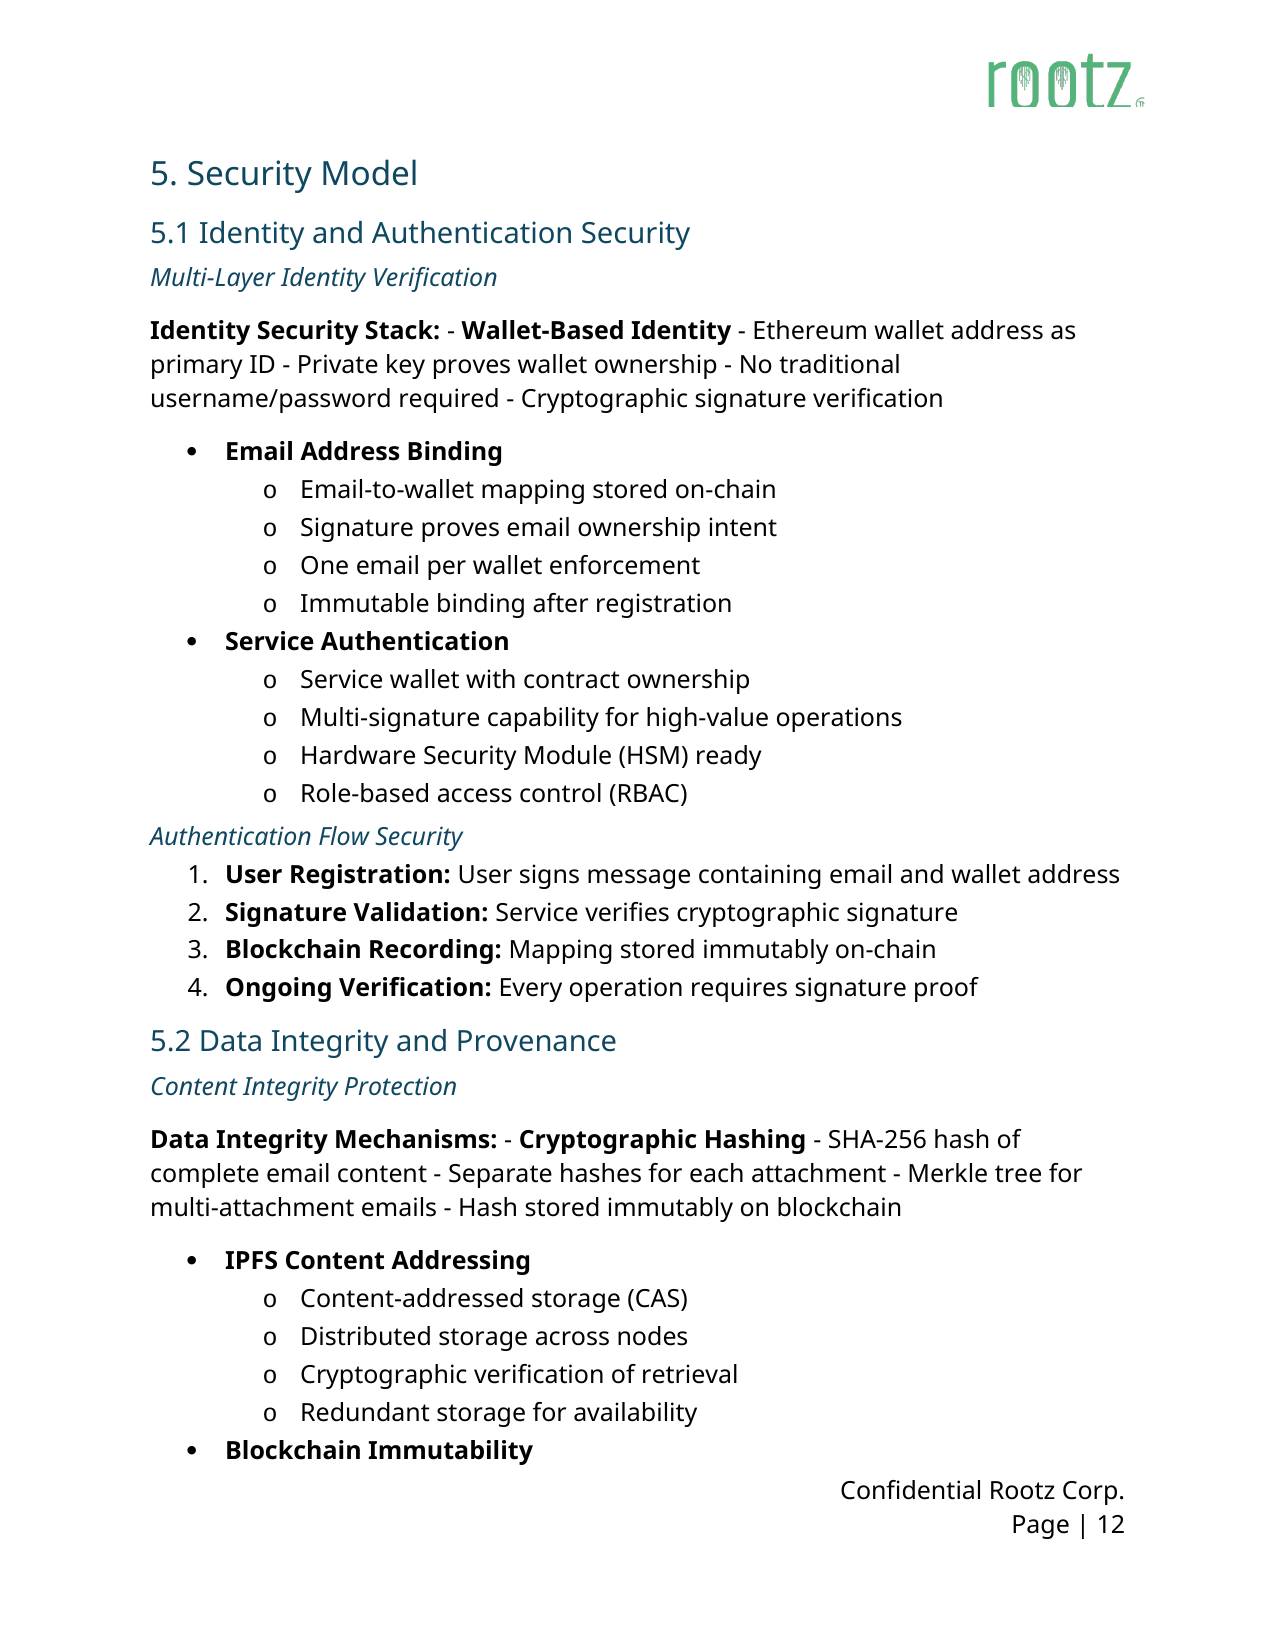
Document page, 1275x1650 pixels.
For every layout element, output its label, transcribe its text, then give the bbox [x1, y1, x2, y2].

list Role-based access control (RBAC) [262, 776, 1125, 810]
list Signature proves email ownership intent [262, 510, 1125, 544]
subtitle Content Integrity Protection [150, 1069, 1125, 1103]
list Multi-signature capability for high-value operations [262, 699, 1125, 734]
list Immutable binding after registration [262, 586, 1125, 620]
list Email Address Binding [187, 434, 1125, 468]
list Distributed storage across nodes [262, 1318, 1125, 1352]
list Redundant storage for availability [262, 1394, 1125, 1428]
list Email-to-wallet mapping stored on-chain [262, 472, 1125, 506]
picture [988, 53, 1145, 107]
list Service wallet with contract ownership [262, 662, 1125, 696]
list Blockchain Immutability [187, 1432, 1125, 1466]
list One email per wallet enforcement [262, 548, 1125, 582]
list IPFS Content Addressing [187, 1242, 1125, 1276]
list Content-addressed storage (CAS) [262, 1280, 1125, 1314]
list Hardware Security Module (HSM) ready [262, 738, 1125, 772]
subtitle 5. Security Model [150, 150, 1125, 195]
list Signature Validation: Service verifies cryptographic signature [187, 894, 1125, 928]
text Identity Security Stack: - Wallet-Based Identity - Ethereum wallet address as primary ID - Private key proves wallet ownership - No traditional username/password required - Cryptographic signature verification [150, 313, 1125, 415]
list Ongoing Verification: Every operation requires signature proof [187, 970, 1125, 1004]
list Blockchain Recording: Mapping stored immutably on-chain [187, 932, 1125, 966]
list Service Authentication [187, 624, 1125, 658]
subtitle 5.1 Identity and Authentication Security [150, 212, 1125, 252]
list User Registration: User signs message containing email and wallet address [187, 856, 1125, 891]
subtitle Authentication Flow Security [150, 818, 1125, 852]
subtitle 5.2 Data Integrity and Provenance [150, 1021, 1125, 1060]
subtitle Multi-Layer Identity Verification [150, 260, 1125, 294]
text Data Integrity Mechanisms: - Cryptographic Hashing - SHA-256 hash of complete email content - Separate hashes for each attachment - Merkle tree for multi-attachment emails - Hash stored immutably on blockchain [150, 1121, 1125, 1224]
list Cryptographic verification of retrieval [262, 1356, 1125, 1391]
